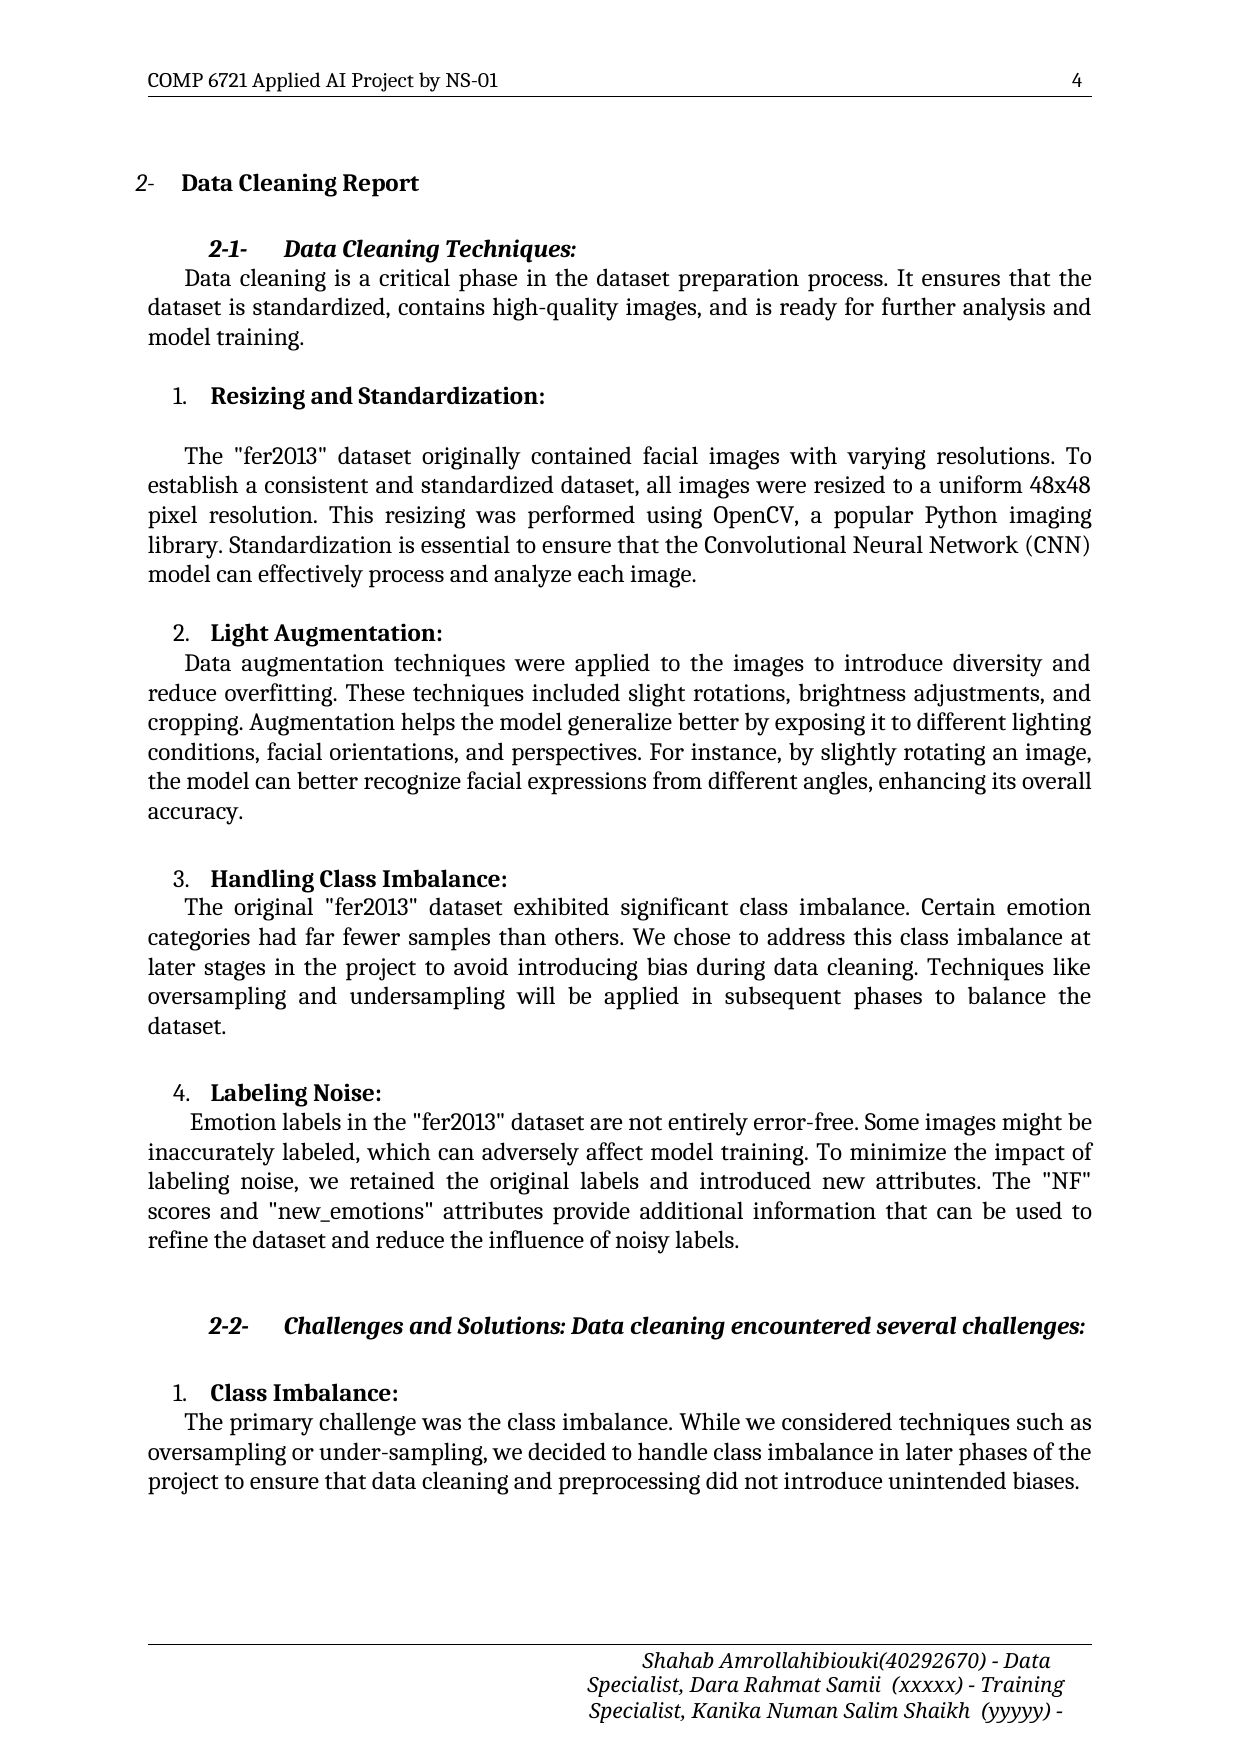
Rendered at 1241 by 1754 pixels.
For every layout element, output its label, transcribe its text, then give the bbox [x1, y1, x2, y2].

text Emotion labels in the "fer2013" dataset are not entirely error-free. Some images might be inaccurately labeled, which can adversely affect model training. To minimize the impact of labeling noise, we retained the original labels and introduced new attributes. The "NF" scores and "new_emotions" attributes provide additional information that can be used to refine the dataset and reduce the influence of noisy labels. [148, 1108, 1093, 1255]
text Data cleaning is a critical phase in the dataset preparation process. It ensures that the dataset is standardized, contains high-quality images, and is ready for further analysis and model training. [148, 264, 1093, 352]
list Class Imbalance: [173, 1379, 1238, 1408]
list Resizing and Standardization: [173, 382, 1238, 411]
text The original "fer2013" dataset exhibited significant class imbalance. Certain emotion categories had far fewer samples than others. We chose to address this class imbalance at later stages in the project to avoid introducing bias during data cleaning. Techniques like oversampling and undersampling will be applied in subsequent phases to balance the dataset. [148, 893, 1093, 1040]
list Handling Class Imbalance: [173, 864, 1238, 893]
list Data Cleaning Techniques: [208, 235, 1093, 264]
list Light Augmentation: [173, 619, 1093, 648]
list Challenges and Solutions: Data cleaning encountered several challenges: [208, 1312, 1093, 1341]
text The "fer2013" dataset originally contained facial images with varying resolutions. To establish a consistent and standardized dataset, all images were resized to a uniform 48x48 pixel resolution. This resizing was performed using OpenCV, a popular Python imaging library. Standardization is essential to ensure that the Convolutional Neural Network (CNN) model can effectively process and analyze each image. [148, 442, 1093, 589]
text The primary challenge was the class imbalance. While we considered techniques such as oversampling or under-sampling, we decided to handle class imbalance in later phases of the project to ensure that data cleaning and preprocessing did not introduce unintended biases. [148, 1408, 1093, 1496]
list Labeling Noise: [173, 1079, 1238, 1108]
text Data augmentation techniques were applied to the images to introduce diversity and reduce overfitting. These techniques included slight rotations, brightness adjustments, and cropping. Augmentation helps the model generalize better by exposing it to different lighting conditions, facial orientations, and perspectives. For instance, by slightly rotating an image, the model can better recognize facial expressions from different angles, enhancing its overall accuracy. [148, 649, 1093, 826]
list Data Cleaning Report [135, 169, 1238, 198]
